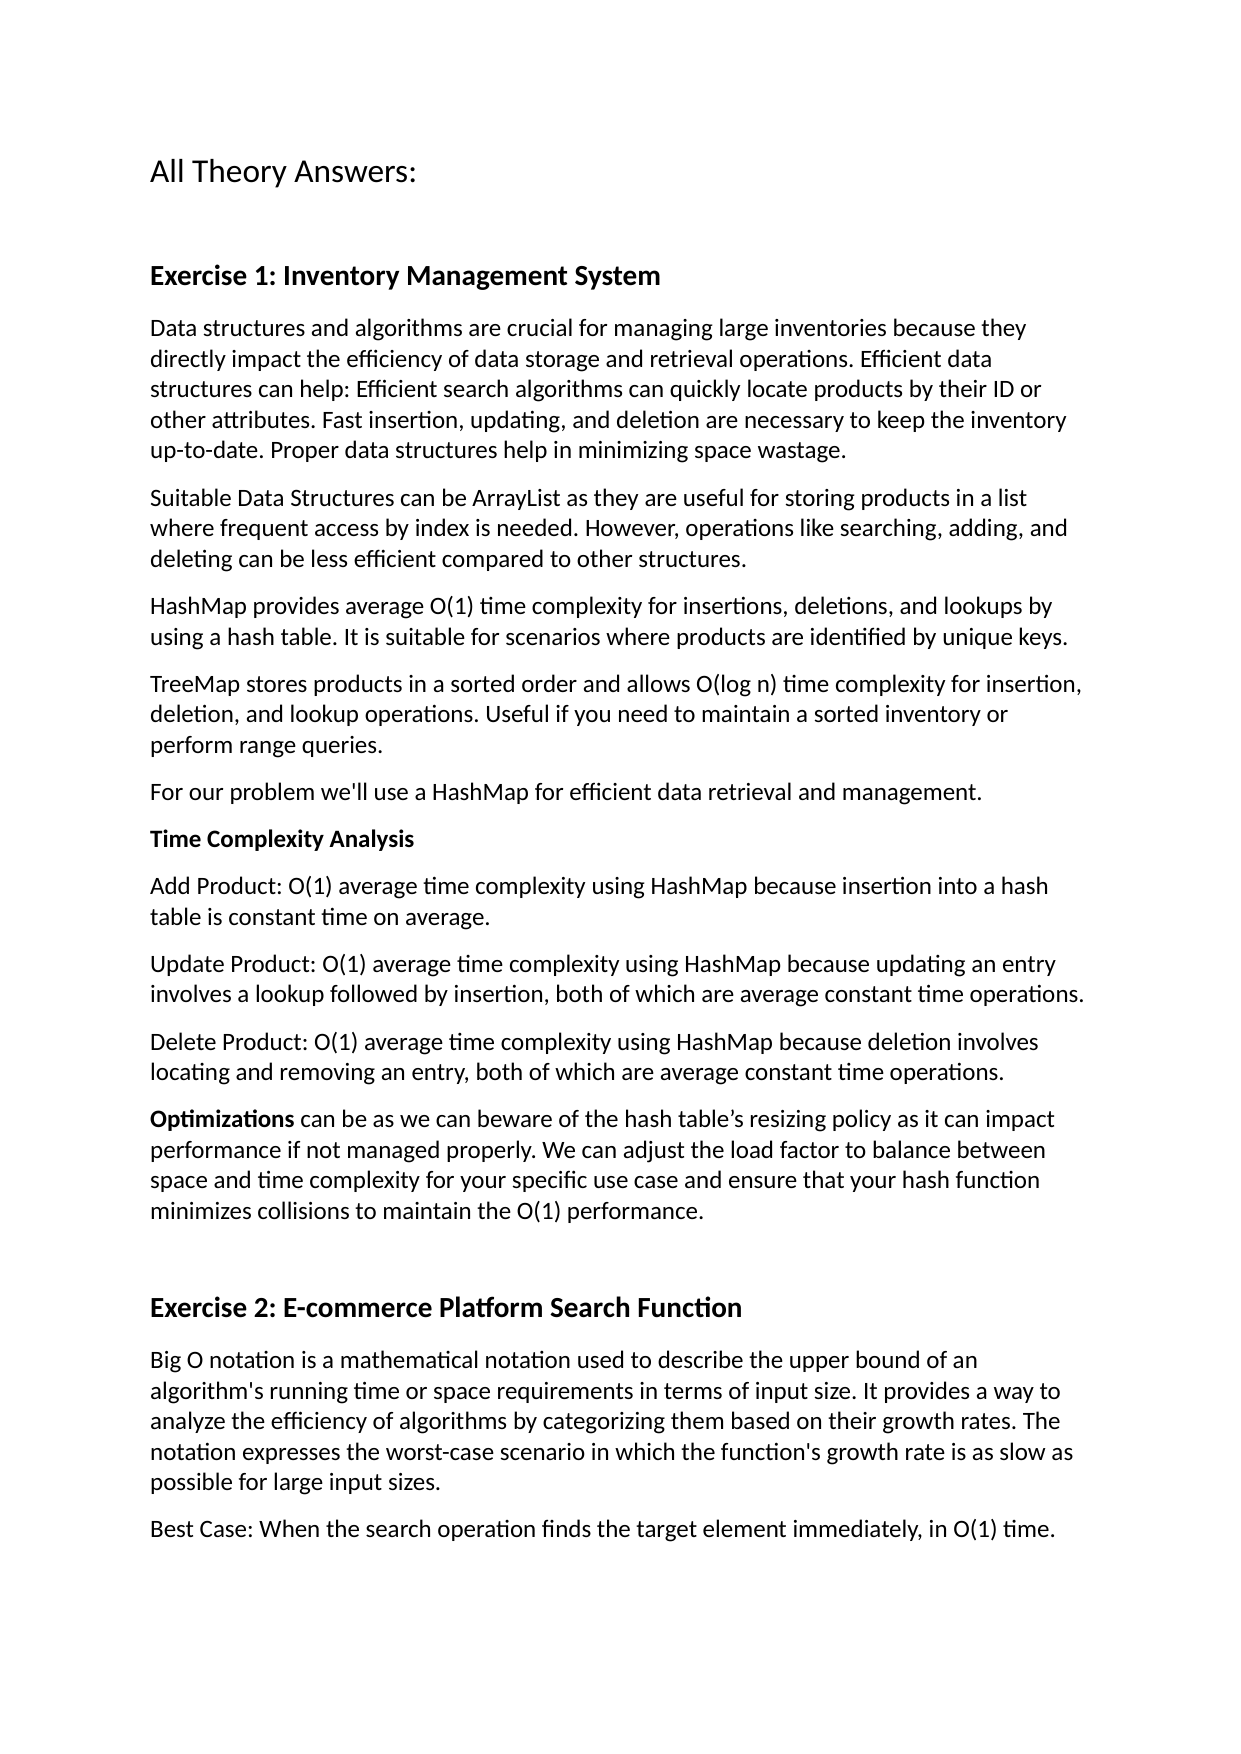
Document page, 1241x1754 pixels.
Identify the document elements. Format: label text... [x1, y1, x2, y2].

text Data structures and algorithms are crucial for managing large inventories because they directly impact the efficiency of data storage and retrieval operations. Efficient data structures can help: Efficient search algorithms can quickly locate products by their ID or other attributes. Fast insertion, updating, and deletion are necessary to keep the inventory up-to-date. Proper data structures help in minimizing space wastage. [150, 313, 1090, 465]
text All Theory Answers: [150, 150, 1090, 191]
text Add Product: O(1) average time complexity using HashMap because insertion into a hash table is constant time on average. [150, 870, 1090, 931]
text Exercise 1: Inventory Management System [150, 257, 1090, 293]
text Optimizations can be as we can beware of the hash table’s resizing policy as it can impact performance if not managed properly. We can adjust the load factor to balance between space and time complexity for your specific use case and ensure that your hash function minimizes collisions to maintain the O(1) performance. [150, 1103, 1090, 1226]
text Suitable Data Structures can be ArrayList as they are useful for storing products in a list where frequent access by index is needed. However, operations like searching, adding, and deleting can be less efficient compared to other structures. [150, 482, 1090, 573]
text Time Complexity Analysis [150, 823, 1090, 854]
text Big O notation is a mathematical notation used to describe the upper bound of an algorithm's running time or space requirements in terms of input size. It provides a way to analyze the efficiency of algorithms by categorizing them based on their growth rates. The notation expresses the worst-case scenario in which the function's growth rate is as slow as possible for large input sizes. [150, 1344, 1090, 1497]
text TreeMap stores products in a sorted order and allows O(log n) time complexity for insertion, deletion, and lookup operations. Useful if you need to maintain a sorted inventory or perform range queries. [150, 668, 1090, 759]
text Exercise 2: E-commerce Platform Search Function [150, 1289, 1090, 1325]
text Delete Product: O(1) average time complexity using HashMap because deletion involves locating and removing an entry, both of which are average constant time operations. [150, 1026, 1090, 1087]
text HashMap provides average O(1) time complexity for insertions, deletions, and lookups by using a hash table. It is suitable for scenarios where products are identified by unique keys. [150, 590, 1090, 651]
text For our problem we'll use a HashMap for efficient data retrieval and management. [150, 776, 1090, 807]
text Update Product: O(1) average time complexity using HashMap because updating an entry involves a lookup followed by insertion, both of which are average constant time operations. [150, 948, 1090, 1009]
text Best Case: When the search operation finds the target element immediately, in O(1) time. [150, 1513, 1090, 1544]
